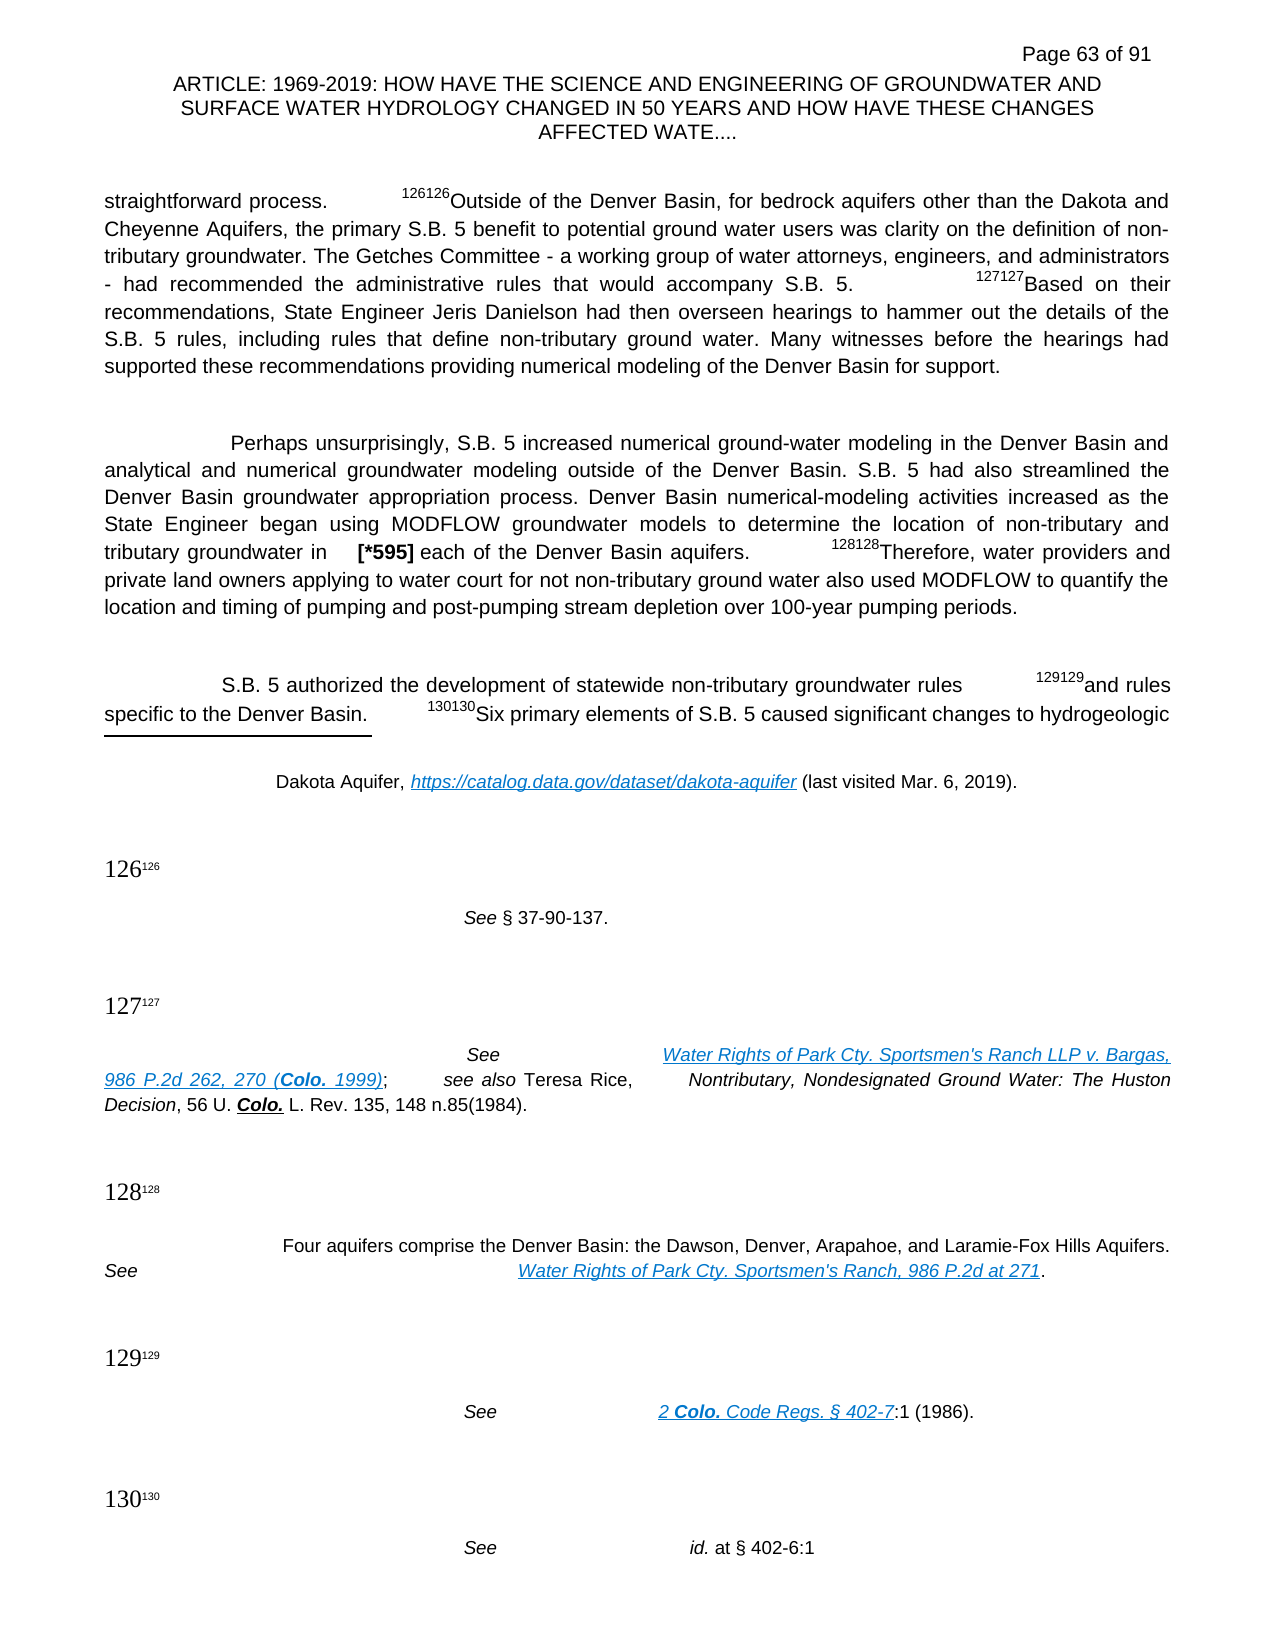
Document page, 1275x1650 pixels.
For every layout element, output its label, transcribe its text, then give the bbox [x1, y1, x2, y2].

text The bedrock aquifer ground water law, Senate Bill 5 ("S.B. 5"), became effective on July 1, 1985. 124This law resulted in significant changes to hydrogeologic consulting inside and outside of the Denver Basin. For the Denver Basin aquifers and the Dakota Aquifer, which primarily lies beneath eastern Colorado, 125S.B. 5 and its accompanying rules made obtaining an entitlement to bedrock ground water a more straightforward process. 126Outside of the Denver Basin, for bedrock aquifers other than the Dakota and Cheyenne Aquifers, the primary S.B. 5 benefit to potential ground water users was clarity on the definition of non-tributary groundwater. The Getches Committee - a working group of water attorneys, engineers, and administrators - had recommended the administrative rules that would accompany S.B. 5. 127Based on their recommendations, State Engineer Jeris Danielson had then overseen hearings to hammer out the details of the S.B. 5 rules, including rules that define non-tributary ground water. Many witnesses before the hearings had supported these recommendations providing numerical modeling of the Denver Basin for support. [104, 185, 1171, 378]
text S.B. 5 authorized the development of statewide non-tributary groundwater rules 129and rules specific to the Denver Basin. 130Six primary elements of S.B. 5 caused significant changes to hydrogeologic consulting work: (1) application of a statewide definition of non-tributary ground water outside of designated ground water basins; (2) implementation of an augmentation plan requirement for actual replacement and four percent replacement "not nontributary" ground water. (3) The augmentation of post-pumping stream depletions. [104, 669, 1171, 726]
text Perhaps unsurprisingly, S.B. 5 increased numerical ground-water modeling in the Denver Basin and analytical and numerical groundwater modeling outside of the Denver Basin. S.B. 5 had also streamlined the Denver Basin groundwater appropriation process. Denver Basin numerical-modeling activities increased as the State Engineer began using MODFLOW groundwater models to determine the location of non-tributary and tributary groundwater in [*595] each of the Denver Basin aquifers. 128Therefore, water providers and private land owners applying to water court for not non-tributary ground water also used MODFLOW to quantify the location and timing of pumping and post-pumping stream depletion over 100-year pumping periods. [104, 428, 1171, 619]
